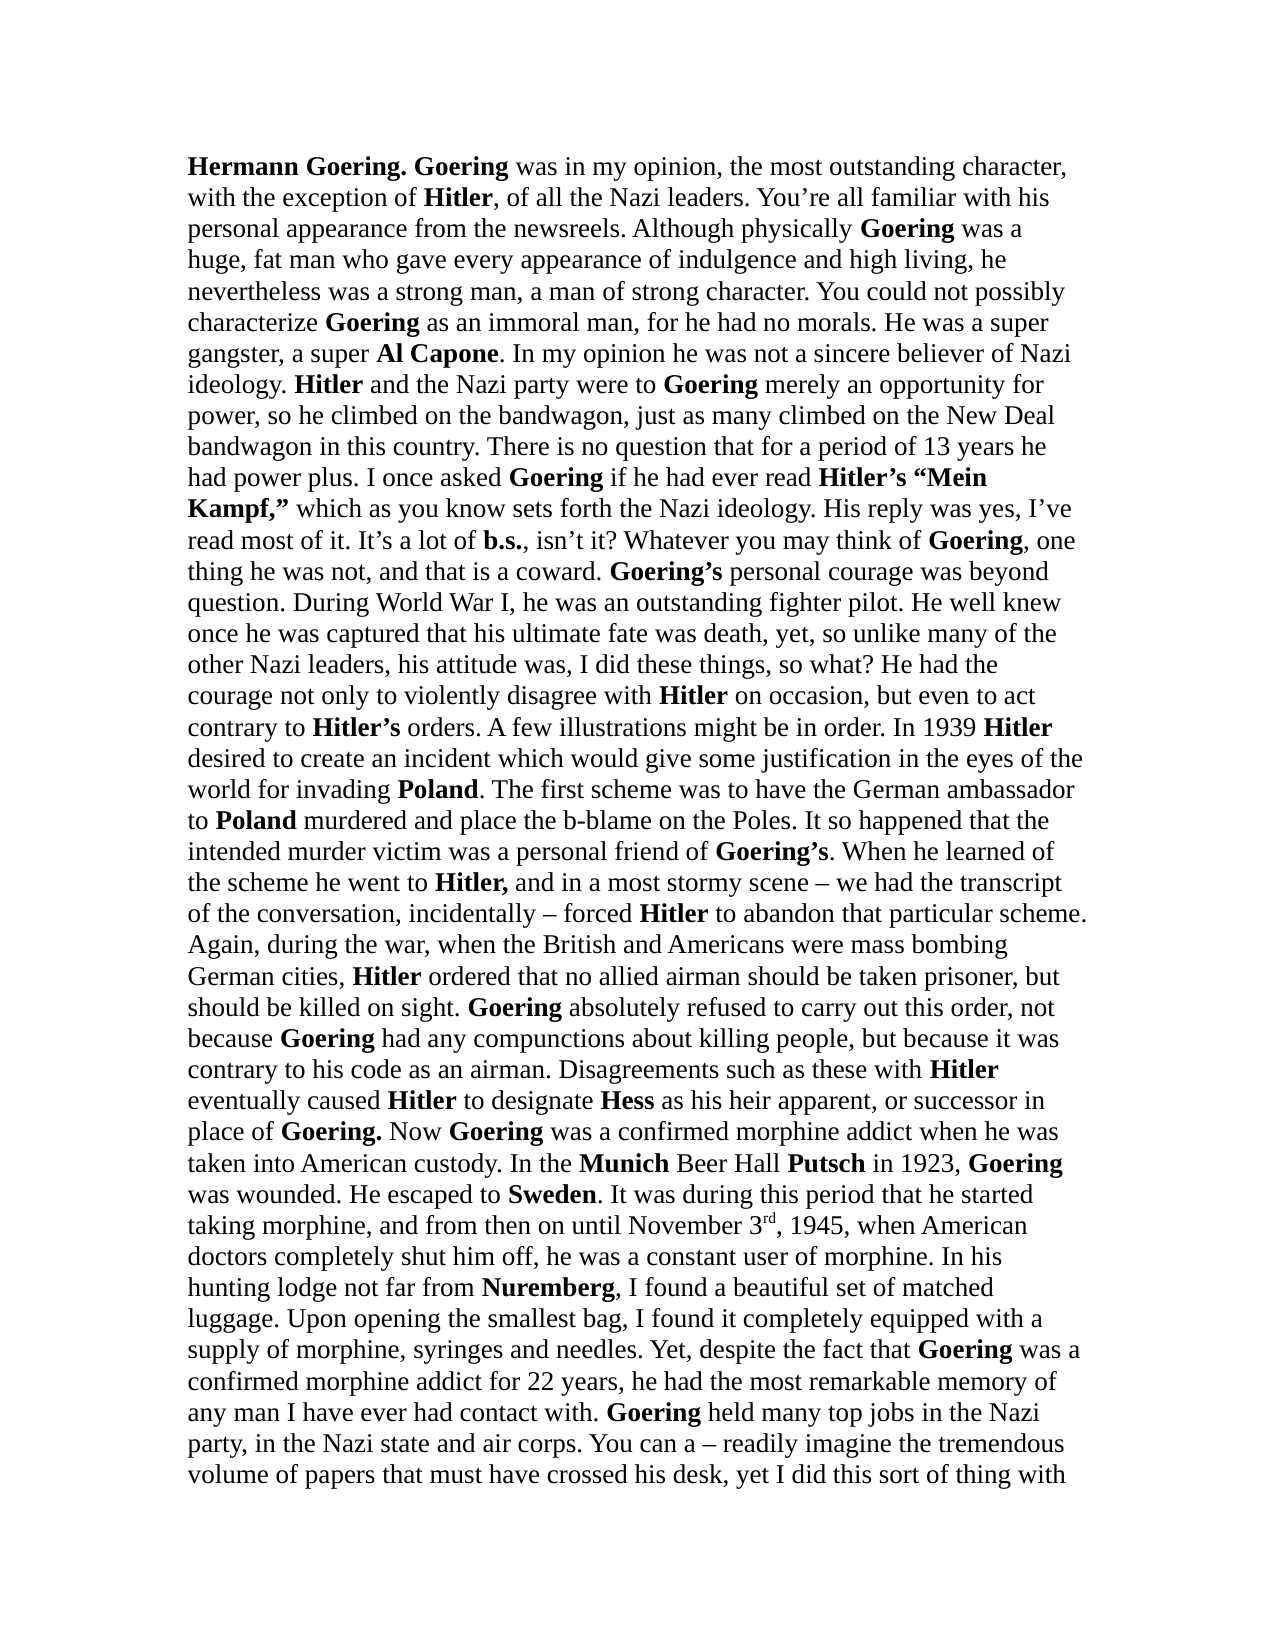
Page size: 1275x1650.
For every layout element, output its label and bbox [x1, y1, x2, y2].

text [187, 150, 1087, 1489]
